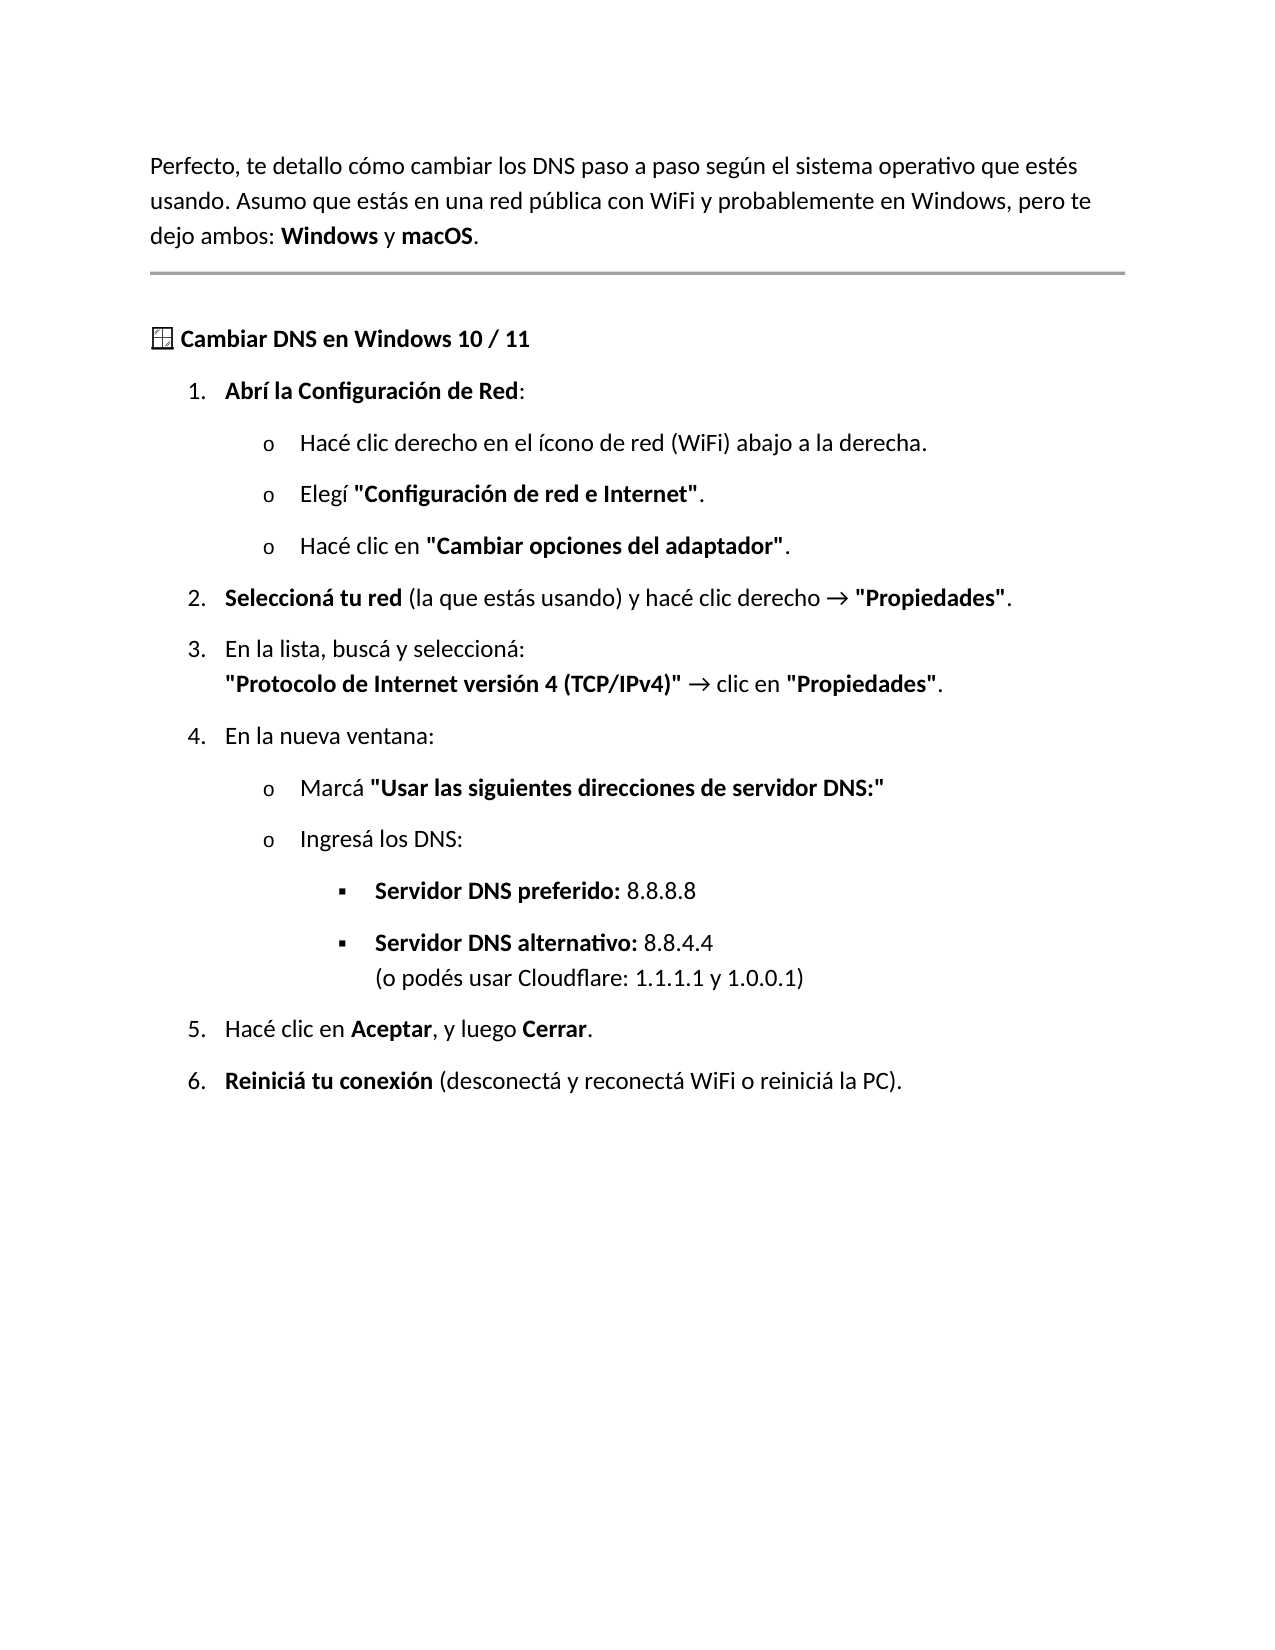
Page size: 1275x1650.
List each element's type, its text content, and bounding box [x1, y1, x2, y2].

list Ingresá los DNS: [262, 823, 1125, 854]
text 🪟 Cambiar DNS en Windows 10 / 11 [150, 323, 1125, 354]
list Servidor DNS alternativo: 8.8.4.4 (o podés usar Cloudflare: 1.1.1.1 y 1.0.0.1) [337, 927, 1125, 992]
list Servidor DNS preferido: 8.8.8.8 [337, 875, 1125, 906]
list En la lista, buscá y seleccioná: "Protocolo de Internet versión 4 (TCP/IPv4)" → clic en "Propiedades". [187, 633, 1125, 699]
list Abrí la Configuración de Red: [187, 375, 1125, 406]
list Hacé clic en Aceptar, y luego Cerrar. [187, 1013, 1125, 1044]
list Elegí "Configuración de red e Internet". [262, 478, 1125, 509]
list Marcá "Usar las siguientes direcciones de servidor DNS:" [262, 772, 1125, 802]
list Reiniciá tu conexión (desconectá y reconectá WiFi o reiniciá la PC). [187, 1065, 1125, 1096]
list Seleccioná tu red (la que estás usando) y hacé clic derecho → "Propiedades". [187, 582, 1125, 612]
list Hacé clic en "Cambiar opciones del adaptador". [262, 530, 1125, 561]
text Perfecto, te detallo cómo cambiar los DNS paso a paso según el sistema operativo que estés usando. Asumo que estás en una red pública con WiFi y probablemente en Windows, pero te dejo ambos: Windows y macOS. [150, 150, 1125, 251]
list Hacé clic derecho en el ícono de red (WiFi) abajo a la derecha. [262, 427, 1125, 457]
list En la nueva ventana: [187, 720, 1125, 751]
